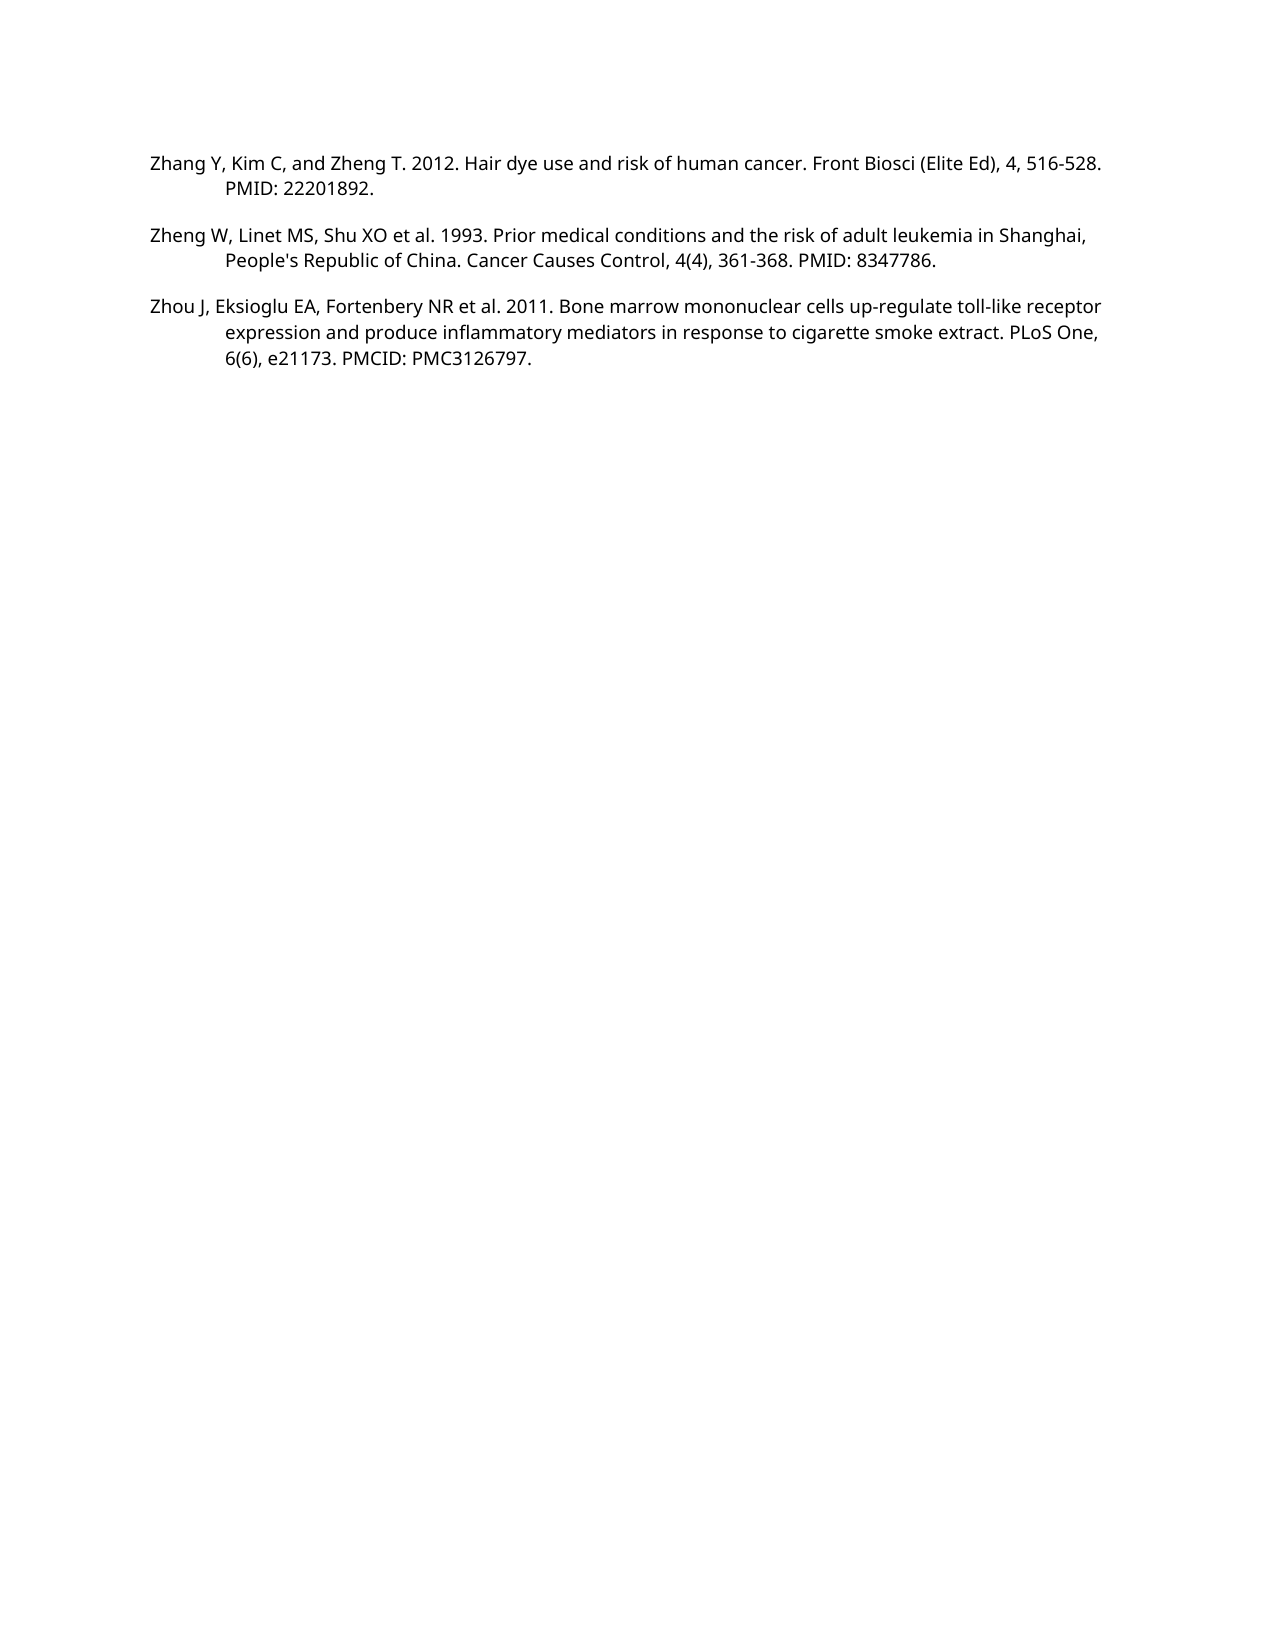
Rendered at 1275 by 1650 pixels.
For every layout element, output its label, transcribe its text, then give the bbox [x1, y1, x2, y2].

text Zhang Y, Kim C, and Zheng T. 2012. Hair dye use and risk of human cancer. Front Biosci (Elite Ed), 4, 516-528. PMID: 22201892. [150, 150, 1125, 201]
text Zheng W, Linet MS, Shu XO et al. 1993. Prior medical conditions and the risk of adult leukemia in Shanghai, People's Republic of China. Cancer Causes Control, 4(4), 361-368. PMID: 8347786. [150, 222, 1125, 273]
text Zhou J, Eksioglu EA, Fortenbery NR et al. 2011. Bone marrow mononuclear cells up-regulate toll-like receptor expression and produce inflammatory mediators in response to cigarette smoke extract. PLoS One, 6(6), e21173. PMCID: PMC3126797. [150, 294, 1125, 370]
